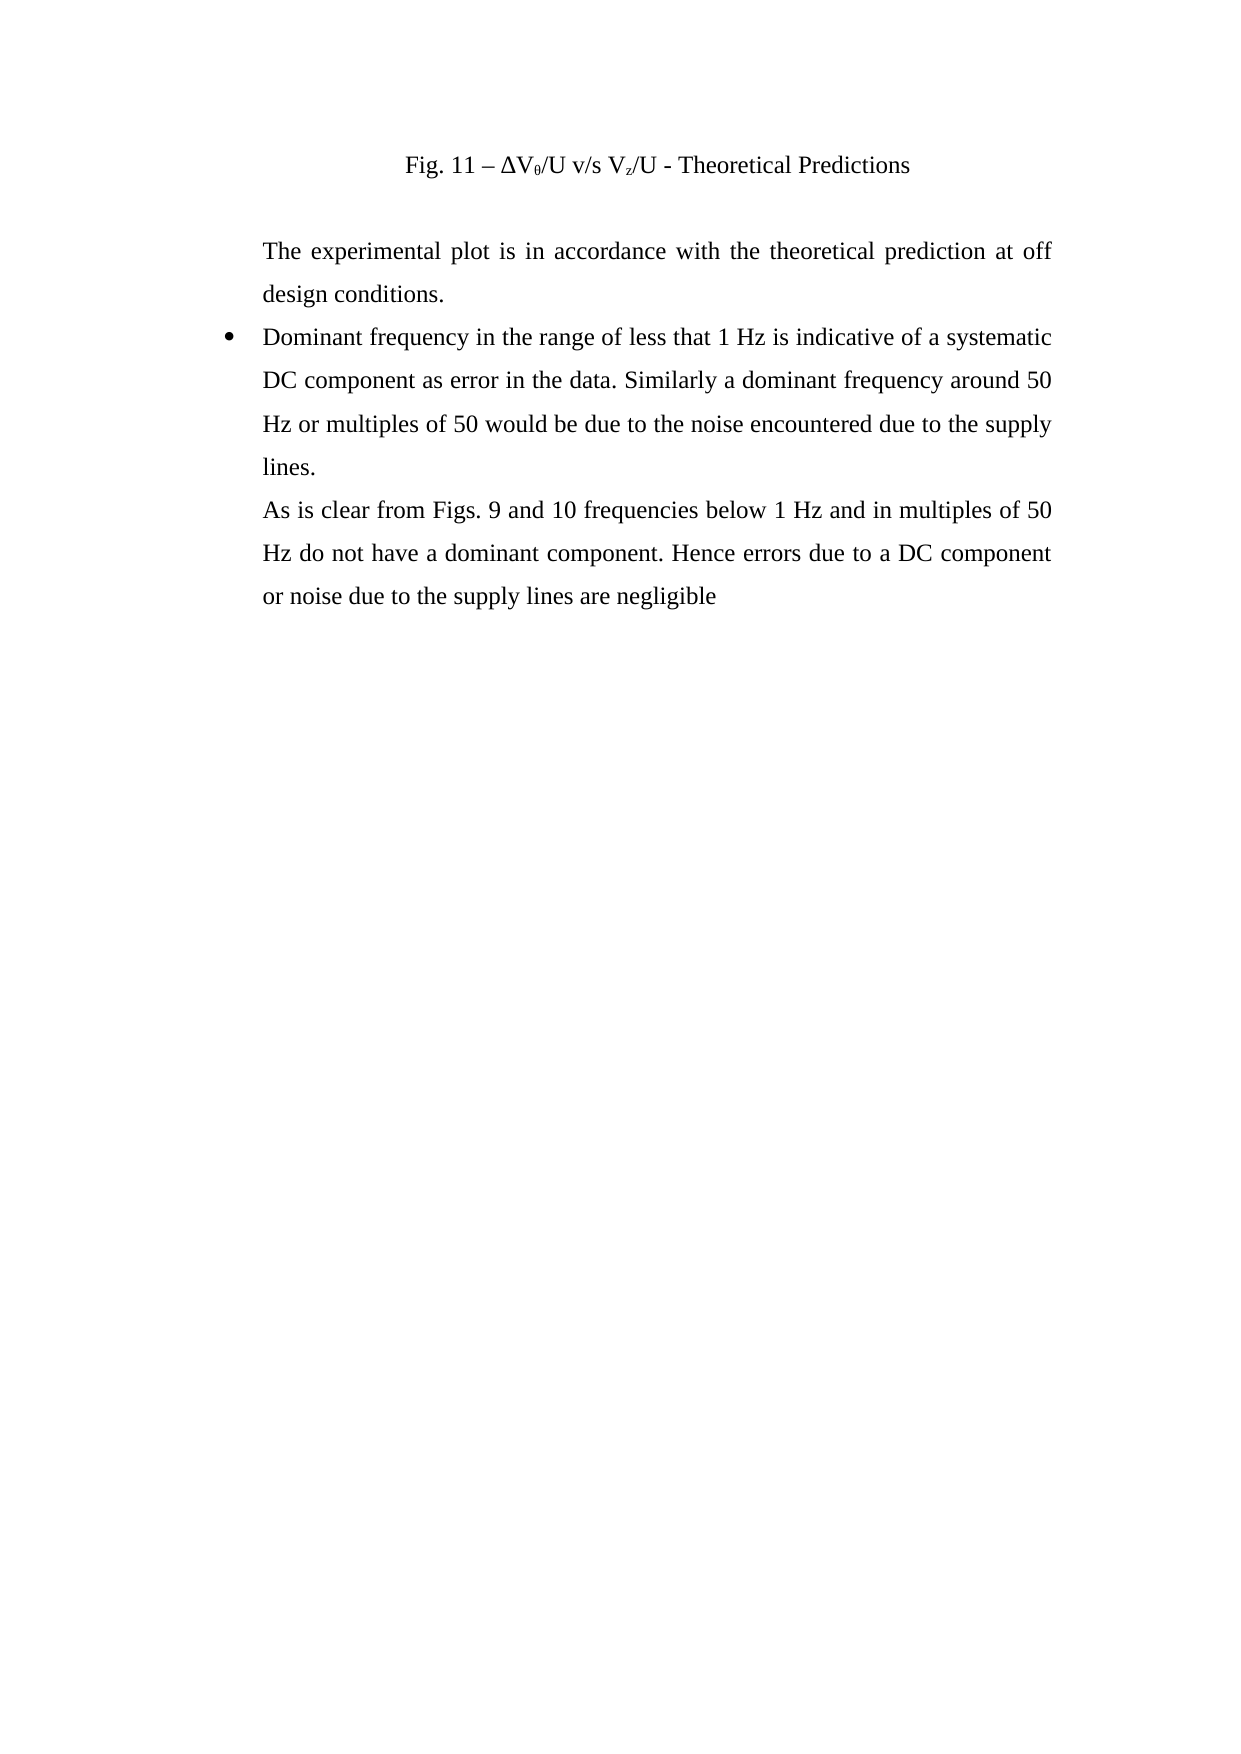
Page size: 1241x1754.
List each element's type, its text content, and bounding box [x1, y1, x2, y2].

list As is clear from Figs. 9 and 10 frequencies below 1 Hz and in multiples of 50 Hz do not have a dominant component. Hence errors due to a DC component or noise due to the supply lines are negligible [262, 495, 1053, 610]
list Dominant frequency in the range of less that 1 Hz is indicative of a systematic DC component as error in the data. Similarly a dominant frequency around 50 Hz or multiples of 50 would be due to the noise encountered due to the supply lines. [225, 322, 1053, 481]
list Fig. 11 – ∆Vθ/U v/s Vz/U - Theoretical Predictions [262, 150, 1053, 179]
list The experimental plot is in accordance with the theoretical prediction at off design conditions. [262, 236, 1053, 308]
